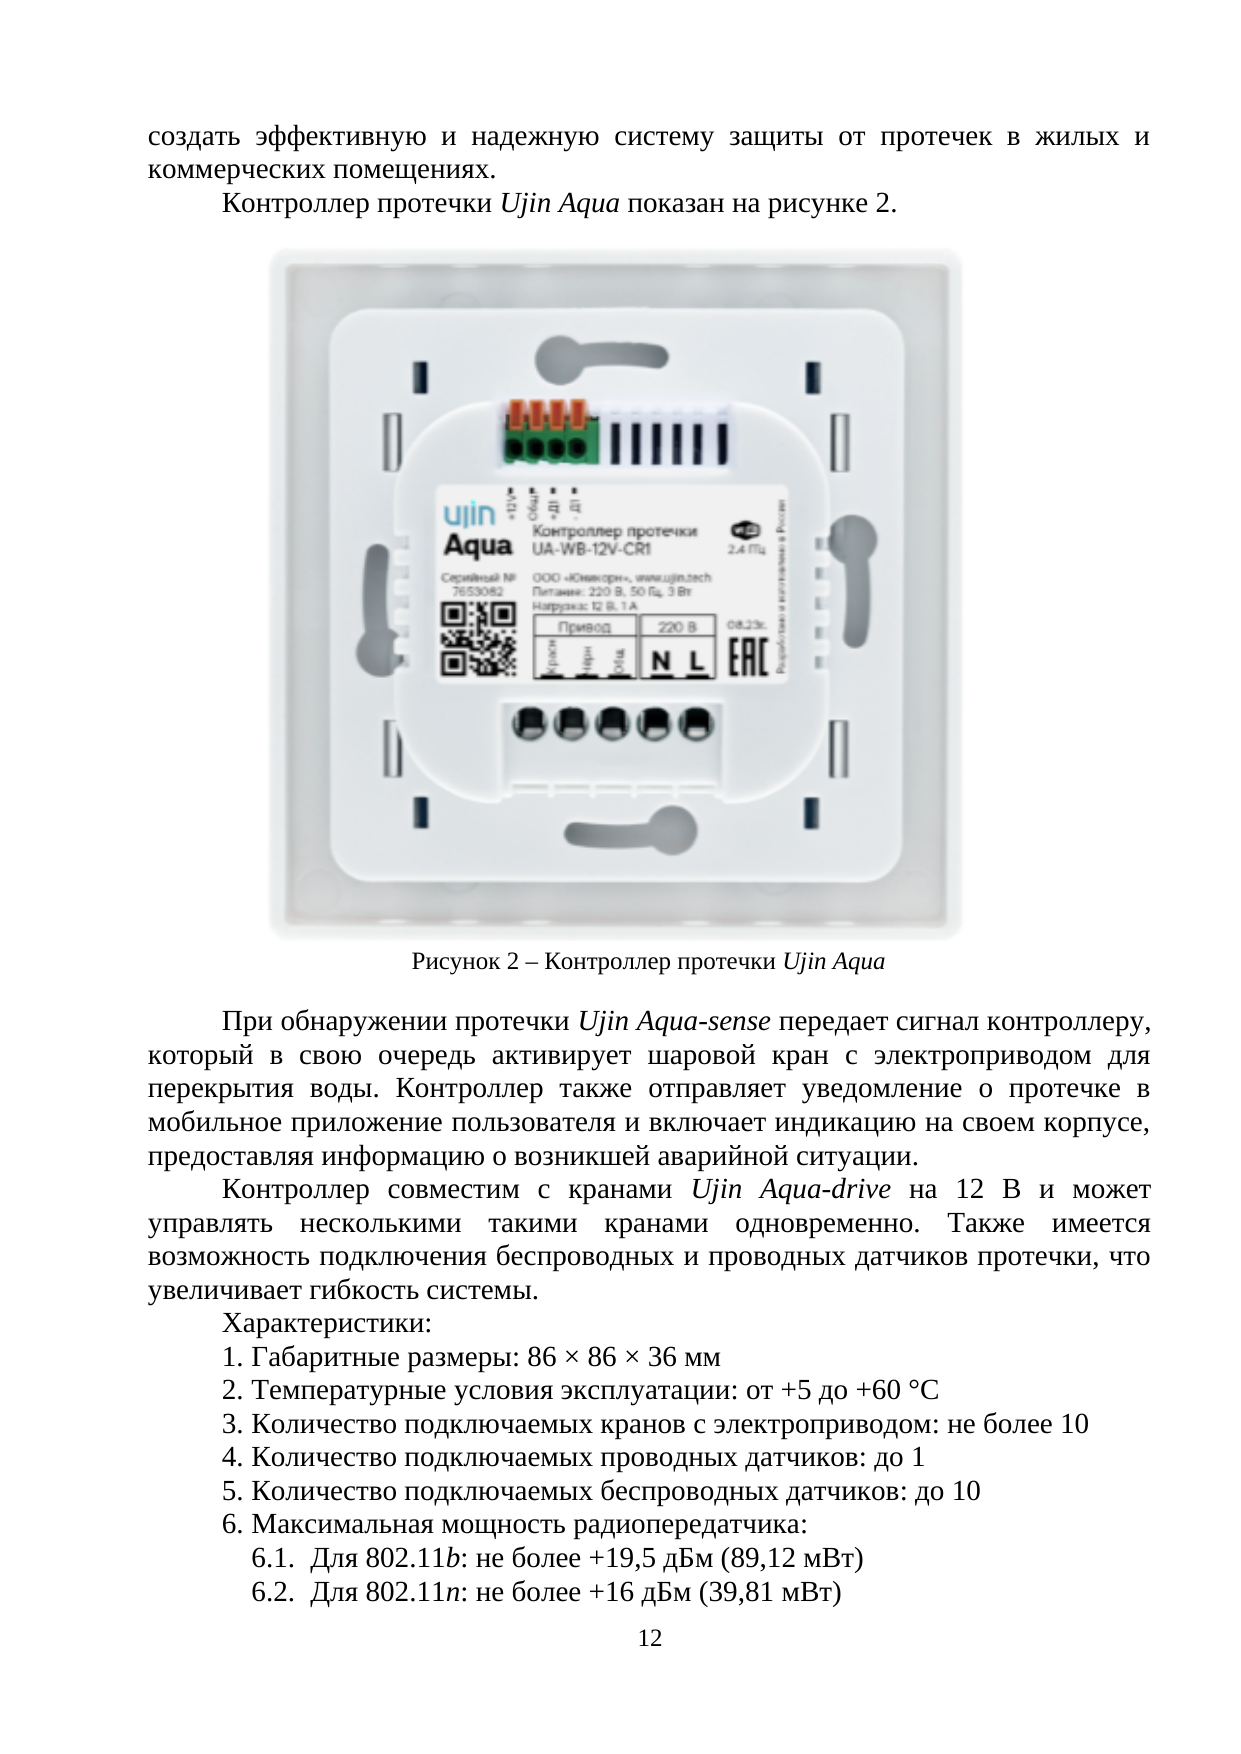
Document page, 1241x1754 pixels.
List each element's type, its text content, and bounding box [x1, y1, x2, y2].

list Габаритные размеры: 86 × 86 × 36 мм [148, 1339, 1152, 1372]
text Рисунок 2 – Контроллер протечки Ujin Aqua [148, 946, 1152, 975]
list Для 802.11b: не более +19,5 дБм (89,12 мВт) [148, 1540, 1152, 1574]
list Количество подключаемых проводных датчиков: до 1 [148, 1439, 1152, 1473]
list Максимальная мощность радиопередатчика: [148, 1507, 1152, 1540]
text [148, 118, 1152, 185]
text Контроллер протечки Ujin Aqua показан на рисунке 2. [148, 185, 1152, 219]
list Температурные условия эксплуатации: от +5 до +60 °C [148, 1372, 1152, 1406]
text Характеристики: [148, 1305, 1152, 1339]
picture [147, 247, 1083, 946]
list Количество подключаемых беспроводных датчиков: до 10 [148, 1473, 1152, 1507]
list Для 802.11n: не более +16 дБм (39,81 мВт) [148, 1574, 1152, 1607]
text При обнаружении протечки Ujin Aqua-sense передает сигнал контроллеру, который в свою очередь активирует шаровой кран с электроприводом для перекрытия воды. Контроллер также отправляет уведомление о протечке в мобильное приложение пользователя и включает индикацию на своем корпусе, предоставляя информацию о возникшей аварийной ситуации. [148, 1003, 1152, 1171]
list Количество подключаемых кранов с электроприводом: не более 10 [148, 1406, 1152, 1439]
text Контроллер совместим с кранами Ujin Aqua-drive на 12 В и может управлять несколькими такими кранами одновременно. Также имеется возможность подключения беспроводных и проводных датчиков протечки, что увеличивает гибкость системы. [148, 1171, 1152, 1305]
